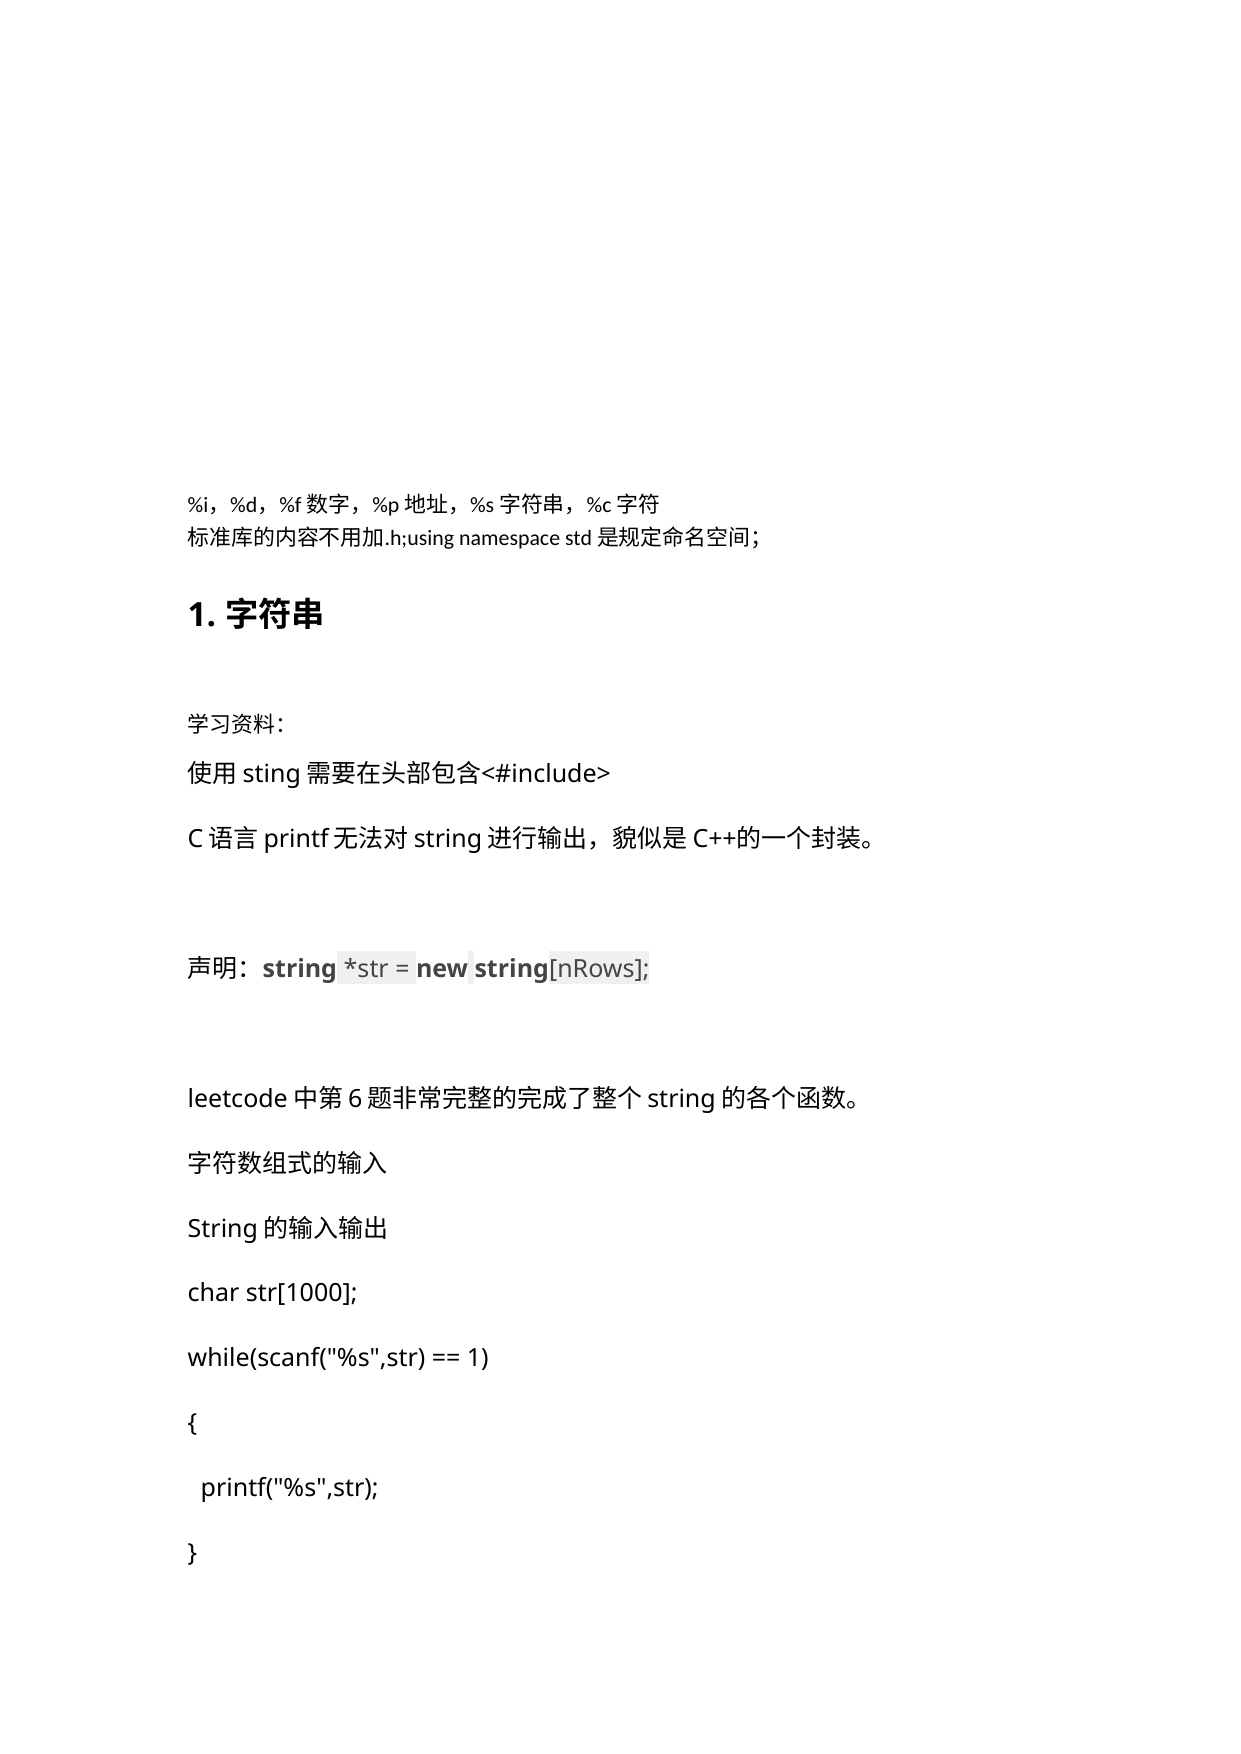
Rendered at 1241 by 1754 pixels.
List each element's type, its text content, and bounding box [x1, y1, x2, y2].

text 标准库的内容不用加.h;using namespace std 是规定命名空间； [187, 519, 1053, 552]
text String的输入输出 [187, 1194, 1053, 1259]
text 声明：string *str = new string[nRows]; [187, 934, 1053, 999]
text 使用sting需要在头部包含<#include> [187, 739, 1053, 804]
text C语言printf无法对string进行输出，貌似是C++的一个封装。 [187, 804, 1053, 869]
subtitle 字符串 [187, 579, 1053, 644]
text %i，%d，%f 数字，%p 地址，%s 字符串，%c 字符 [187, 487, 1053, 519]
text } [187, 1519, 1053, 1584]
text leetcode中第6题非常完整的完成了整个string的各个函数。 [187, 1064, 1053, 1129]
text while(scanf("%s",str) == 1) [187, 1324, 1053, 1389]
text 学习资料： [187, 706, 1053, 739]
text { [187, 1389, 1053, 1454]
text printf("%s",str); [187, 1454, 1053, 1519]
text 字符数组式的输入 [187, 1129, 1053, 1194]
text char str[1000]; [187, 1259, 1053, 1324]
